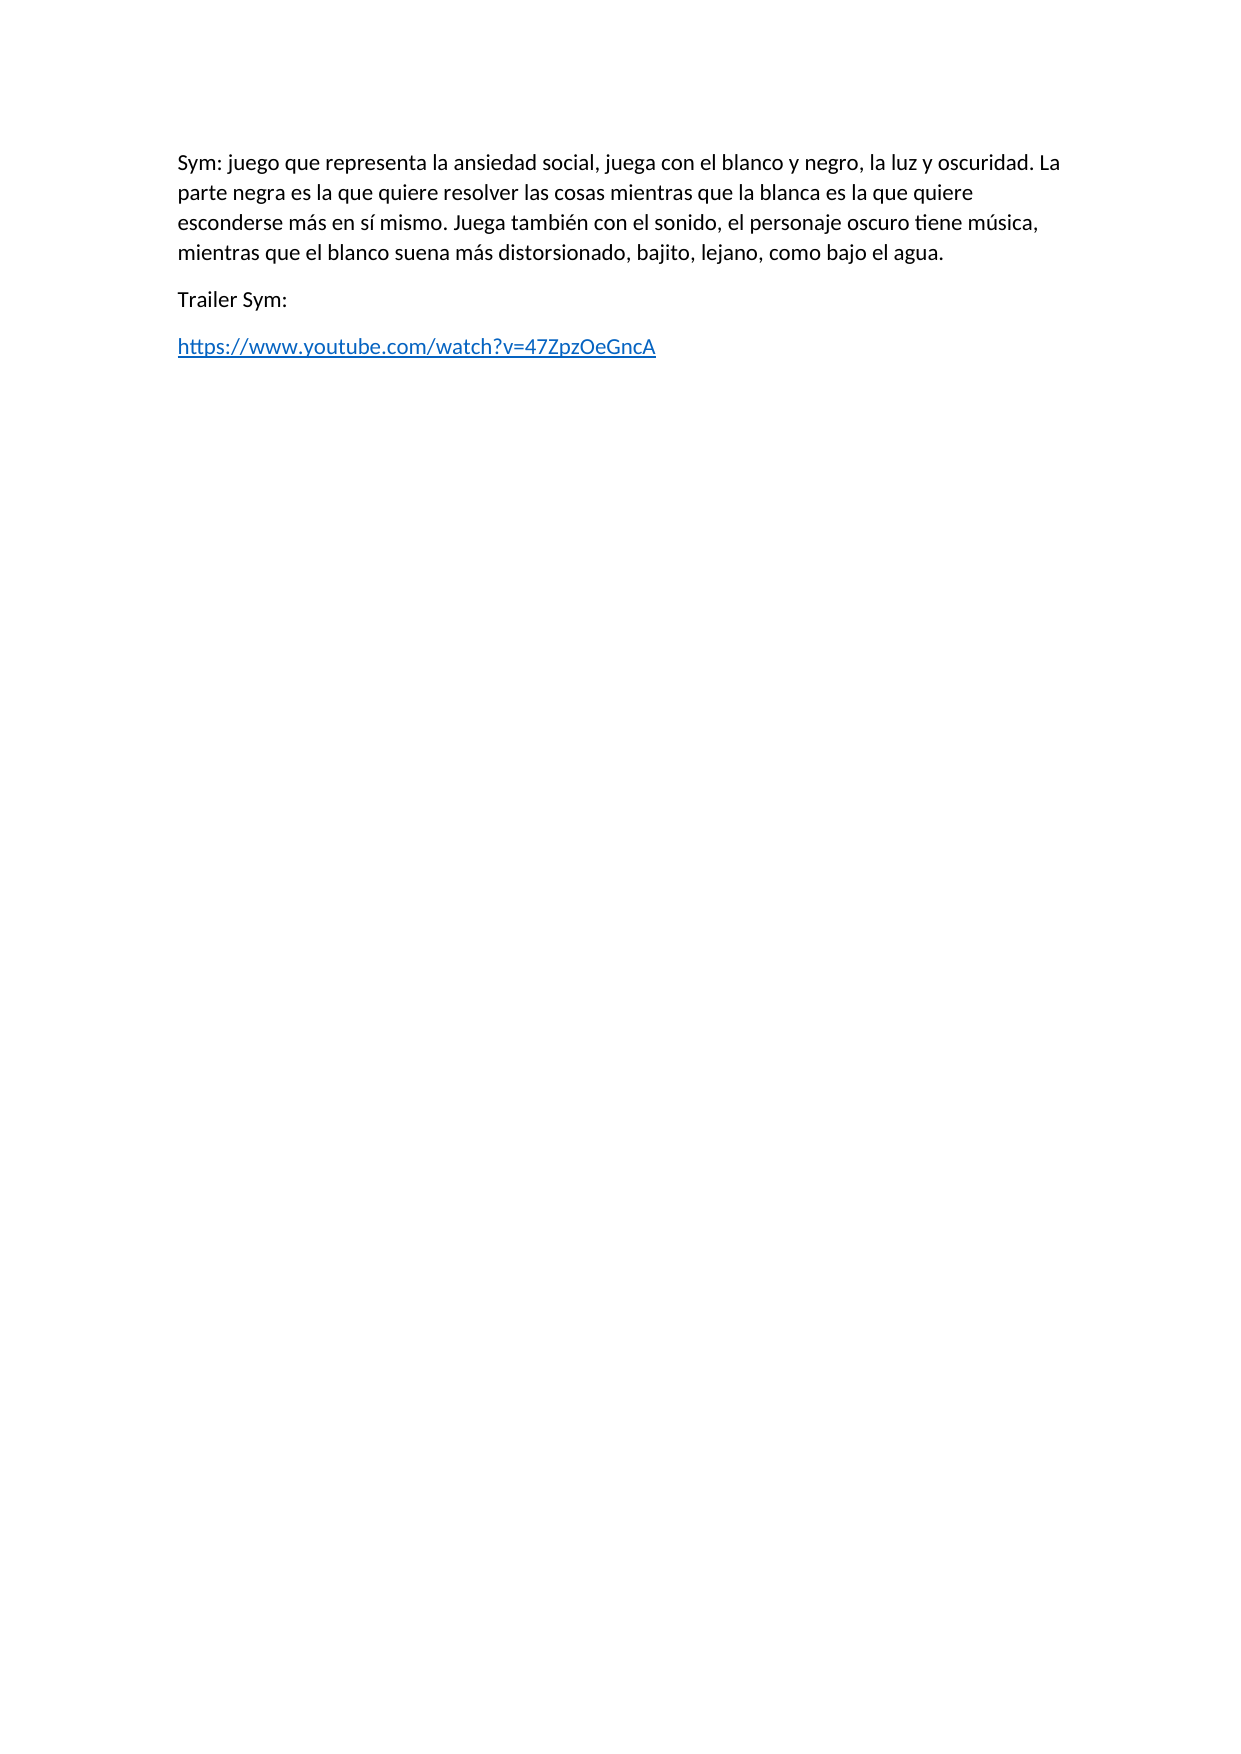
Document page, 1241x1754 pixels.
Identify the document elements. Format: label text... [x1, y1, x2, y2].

text Trailer Sym: [177, 285, 1063, 313]
text Sym: juego que representa la ansiedad social, juega con el blanco y negro, la luz y oscuridad. La parte negra es la que quiere resolver las cosas mientras que la blanca es la que quiere esconderse más en sí mismo. Juega también con el sonido, el personaje oscuro tiene música, mientras que el blanco suena más distorsionado, bajito, lejano, como bajo el agua. [177, 148, 1063, 266]
text https://www.youtube.com/watch?v=47ZpzOeGncA [177, 332, 1063, 360]
